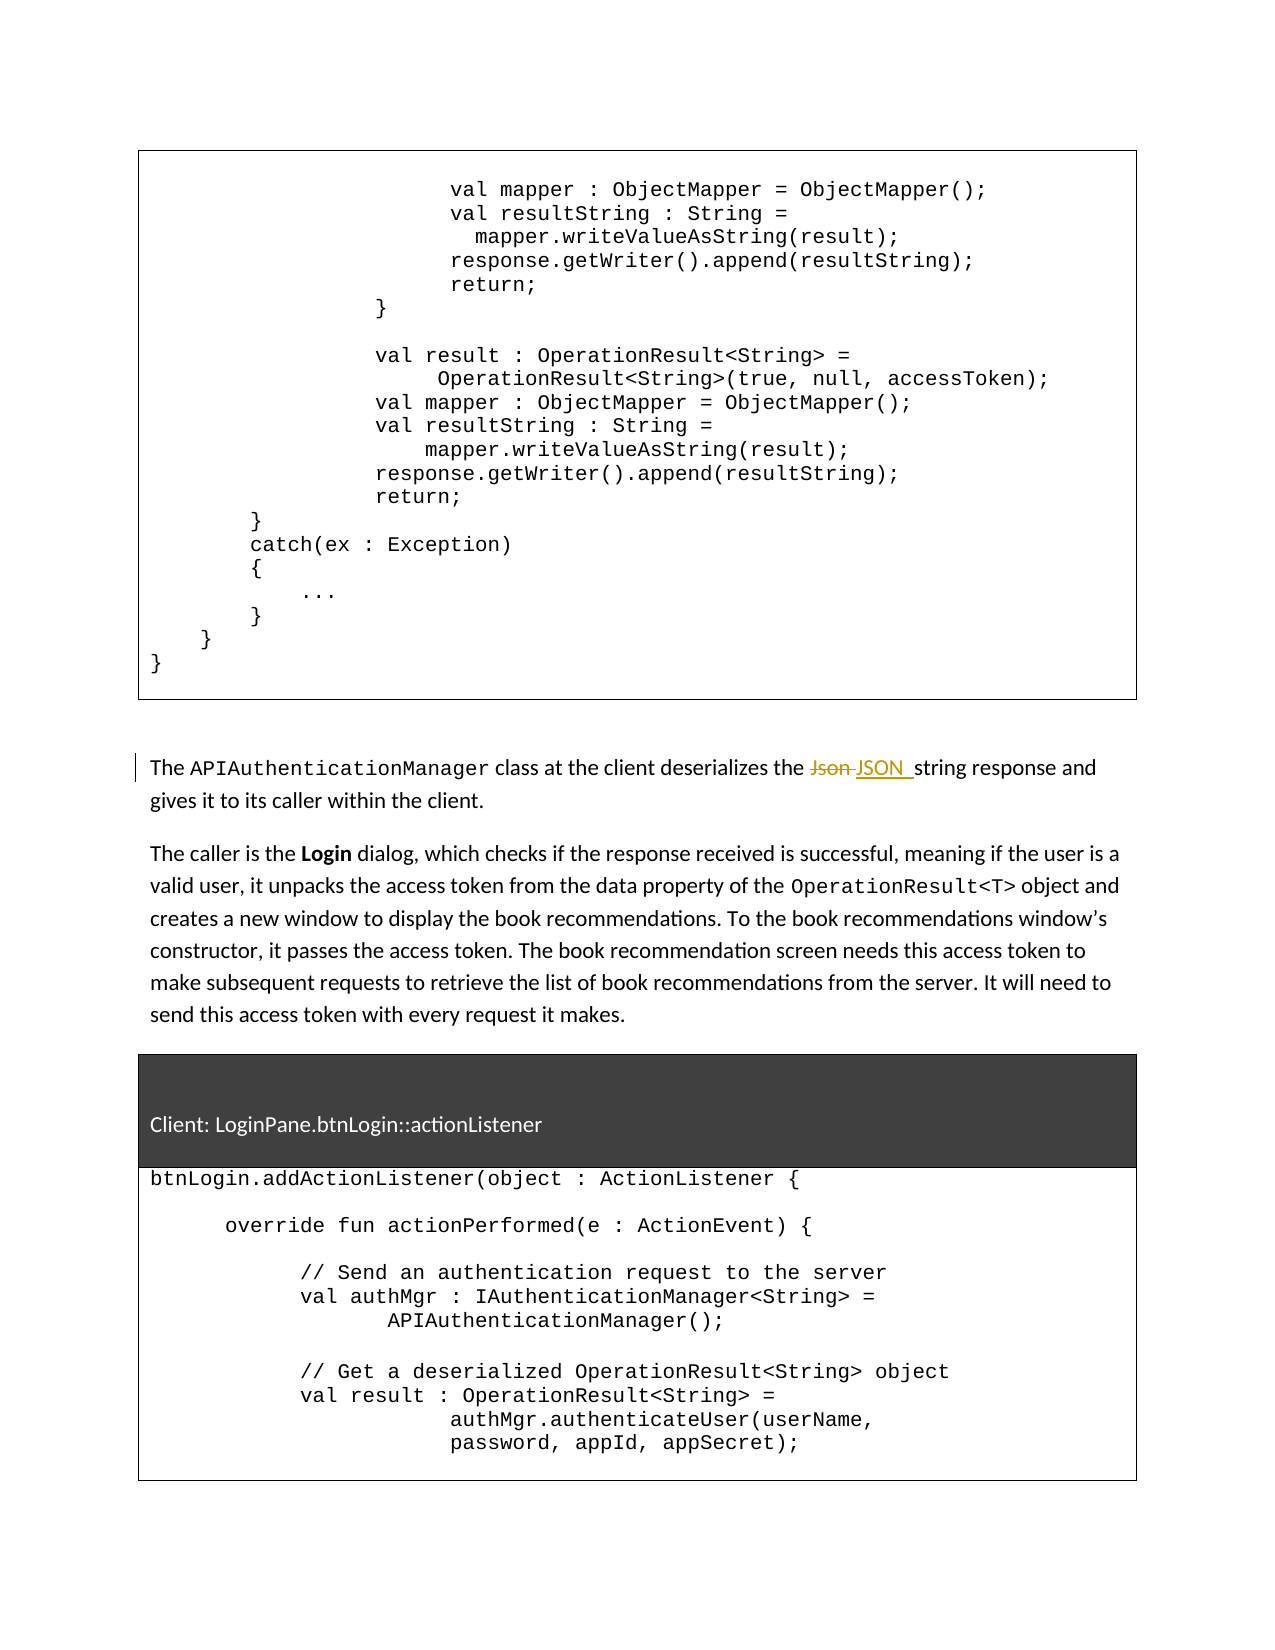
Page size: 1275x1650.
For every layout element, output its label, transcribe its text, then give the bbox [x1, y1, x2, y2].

text The caller is the Login dialog, which checks if the response received is successful, meaning if the user is a valid user, it unpacks the access token from the data property of the OperationResult<T> object and creates a new window to display the book recommendations. To the book recommendations window’s constructor, it passes the access token. The book recommendation screen needs this access token to make subsequent requests to retrieve the list of book recommendations from the server. It will need to send this access token with every request it makes. [150, 839, 1125, 1028]
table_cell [139, 1168, 1136, 1479]
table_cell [139, 151, 1136, 699]
text The APIAuthenticationManager class at the client deserializes the string response and gives it to its caller within the client. [150, 753, 1125, 814]
table_header Client: LoginPane.btnLogin::actionListener [139, 1055, 1136, 1167]
